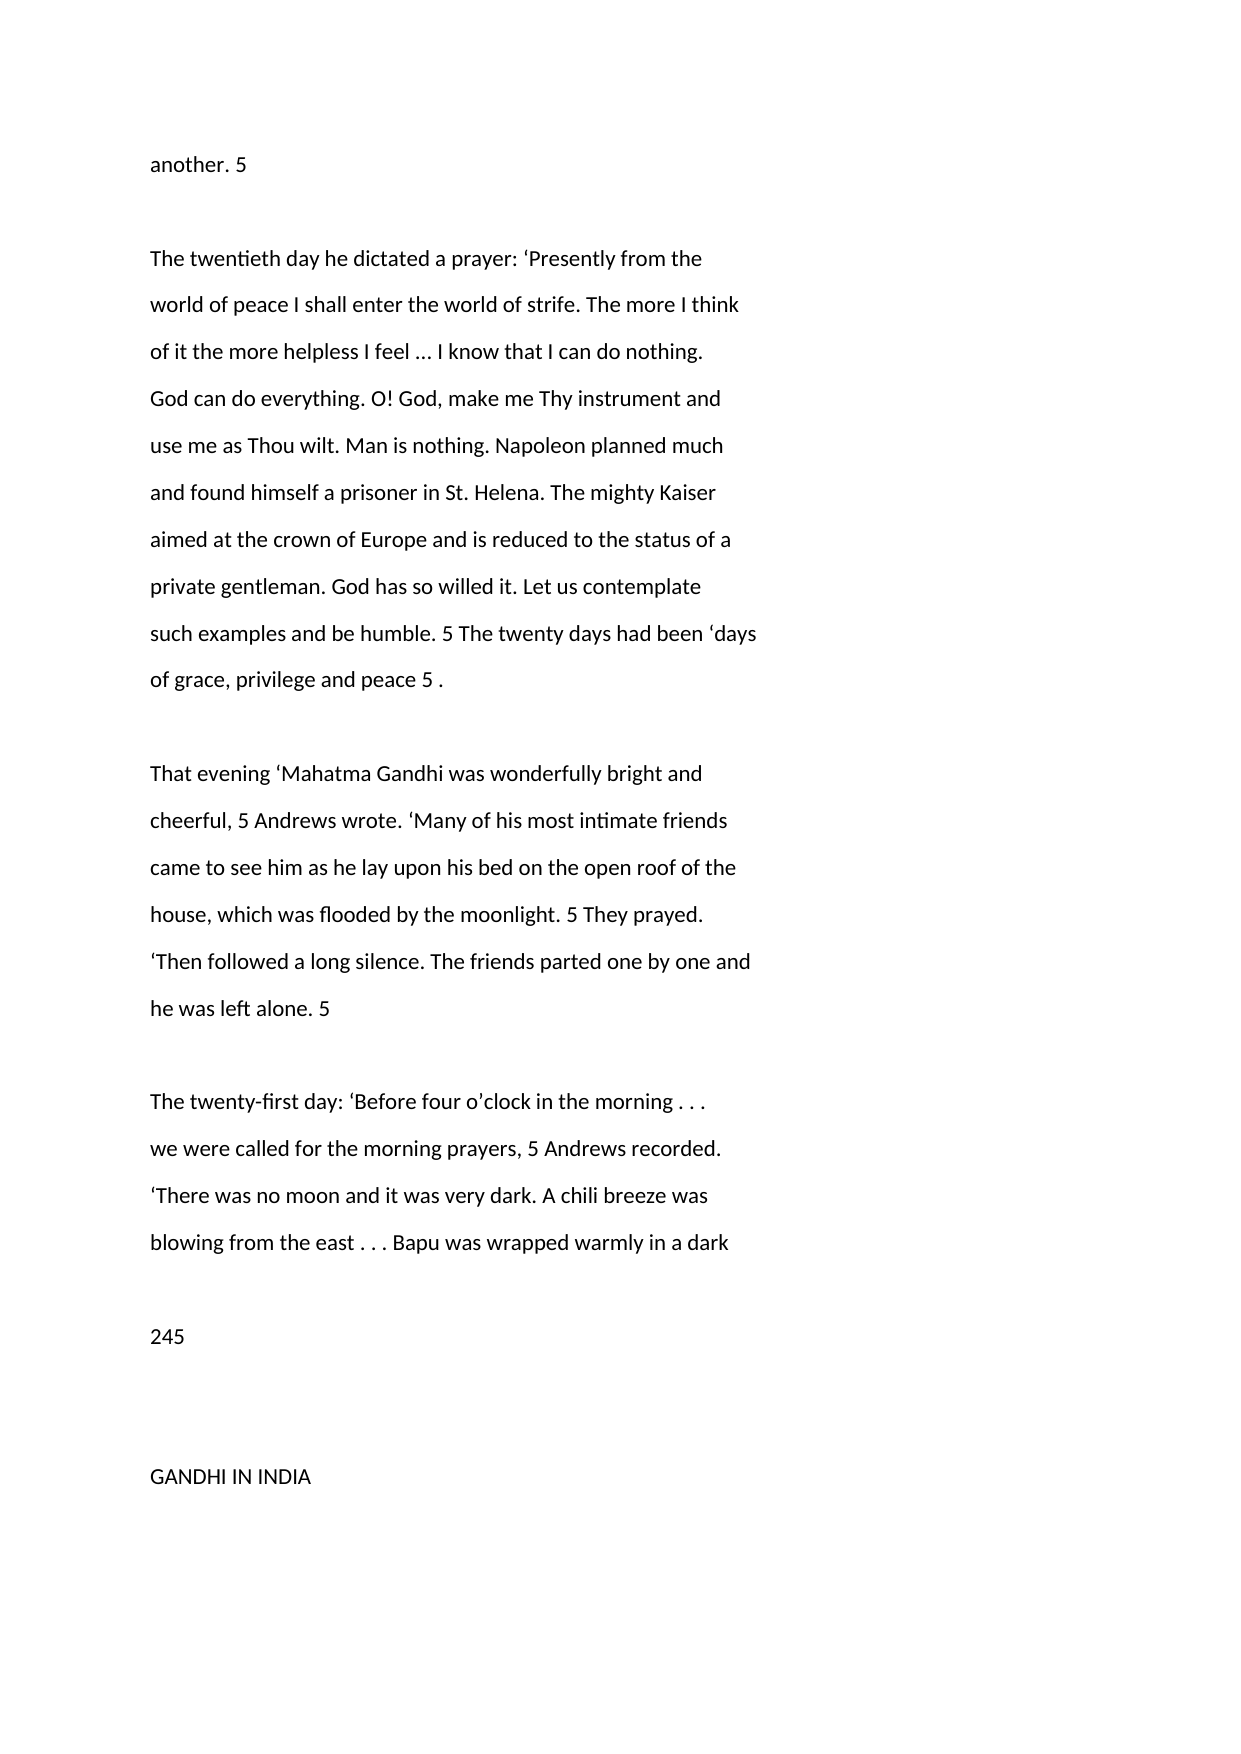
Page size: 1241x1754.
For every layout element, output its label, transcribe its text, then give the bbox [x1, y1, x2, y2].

text he was left alone. 5 [150, 994, 1090, 1022]
text another. 5 [150, 150, 1090, 178]
text and found himself a prisoner in St. Helena. The mighty Kaiser [150, 478, 1090, 506]
text private gentleman. God has so willed it. Let us contemplate [150, 572, 1090, 600]
text house, which was flooded by the moonlight. 5 They prayed. [150, 900, 1090, 928]
text we were called for the morning prayers, 5 Andrews recorded. [150, 1134, 1090, 1162]
text ‘There was no moon and it was very dark. A chili breeze was [150, 1181, 1090, 1209]
text The twentieth day he dictated a prayer: ‘Presently from the [150, 244, 1090, 272]
text That evening ‘Mahatma Gandhi was wonderfully bright and [150, 759, 1090, 787]
text such examples and be humble. 5 The twenty days had been ‘days [150, 619, 1090, 647]
text use me as Thou wilt. Man is nothing. Napoleon planned much [150, 431, 1090, 459]
text blowing from the east . . . Bapu was wrapped warmly in a dark [150, 1228, 1090, 1256]
text 245 [150, 1322, 1090, 1350]
text world of peace I shall enter the world of strife. The more I think [150, 291, 1090, 319]
text GANDHI IN INDIA [150, 1462, 1090, 1491]
text of grace, privilege and peace 5 . [150, 666, 1090, 694]
text God can do everything. O! God, make me Thy instrument and [150, 384, 1090, 412]
text The twenty-first day: ‘Before four o’clock in the morning . . . [150, 1087, 1090, 1116]
text aimed at the crown of Europe and is reduced to the status of a [150, 525, 1090, 553]
text came to see him as he lay upon his bed on the open roof of the [150, 853, 1090, 881]
text cheerful, 5 Andrews wrote. ‘Many of his most intimate friends [150, 806, 1090, 834]
text of it the more helpless I feel ... I know that I can do nothing. [150, 337, 1090, 366]
text ‘Then followed a long silence. The friends parted one by one and [150, 947, 1090, 975]
